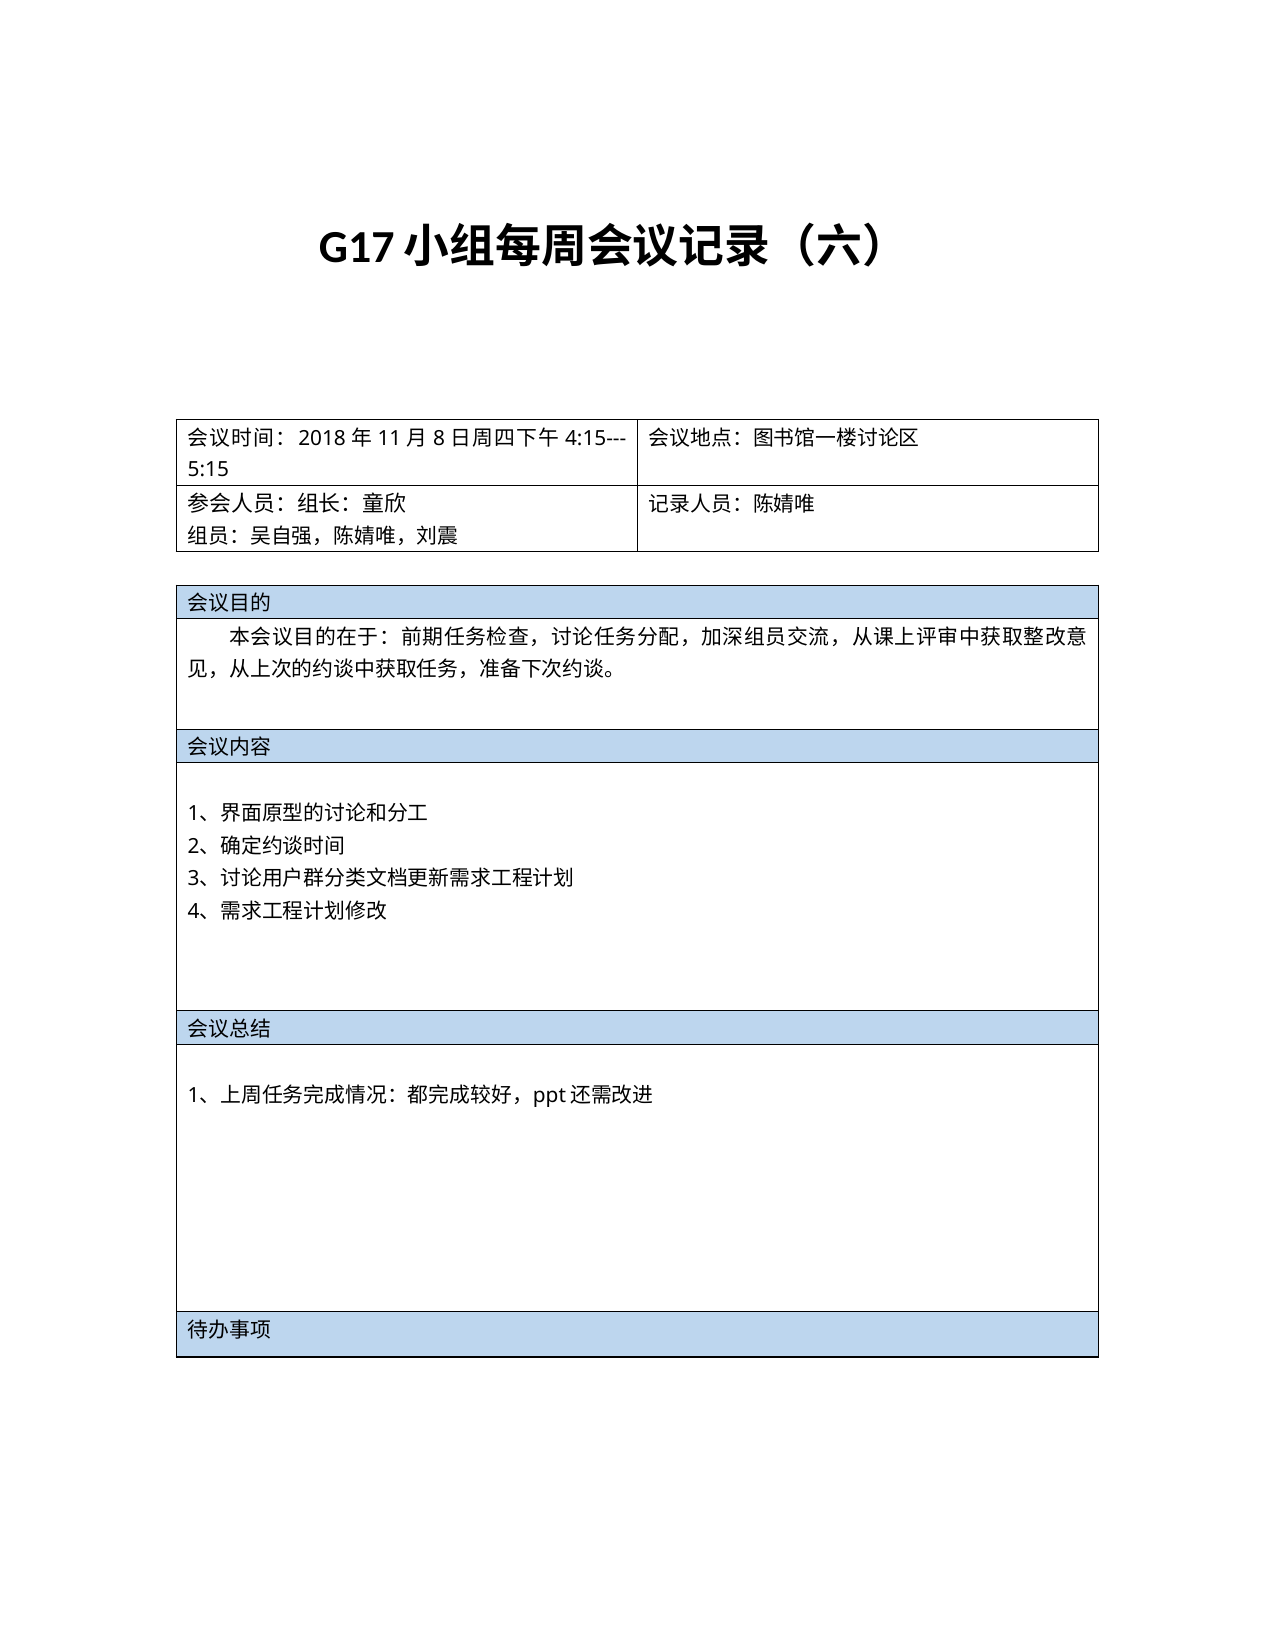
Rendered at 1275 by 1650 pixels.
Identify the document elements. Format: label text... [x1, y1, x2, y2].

table_header 会议目的 [177, 586, 1098, 618]
table_cell 会议总结 [177, 1011, 1098, 1044]
subtitle G17小组每周会议记录（六） [275, 194, 1087, 292]
table_header 会议时间：2018年11月8日周四下午4:15---5:15 [177, 420, 637, 485]
table_cell 记录人员：陈婧唯 [638, 486, 1098, 551]
table_cell 参会人员：组长：童欣 组员：吴自强，陈婧唯，刘震 [177, 486, 637, 551]
table_cell 待办事项 [177, 1312, 1098, 1356]
table_cell 本会议目的在于：前期任务检查，讨论任务分配，加深组员交流，从课上评审中获取整改意见，从上次的约谈中获取任务，准备下次约谈。 [177, 619, 1098, 728]
table_cell 会议内容 [177, 730, 1098, 762]
table_cell 界面原型的讨论和分工 确定约谈时间 讨论用户群分类文档更新需求工程计划 需求工程计划修改 [177, 763, 1098, 1010]
table_header 会议地点：图书馆一楼讨论区 [638, 420, 1098, 485]
table_cell 上周任务完成情况：都完成较好，ppt还需改进 [177, 1045, 1098, 1311]
